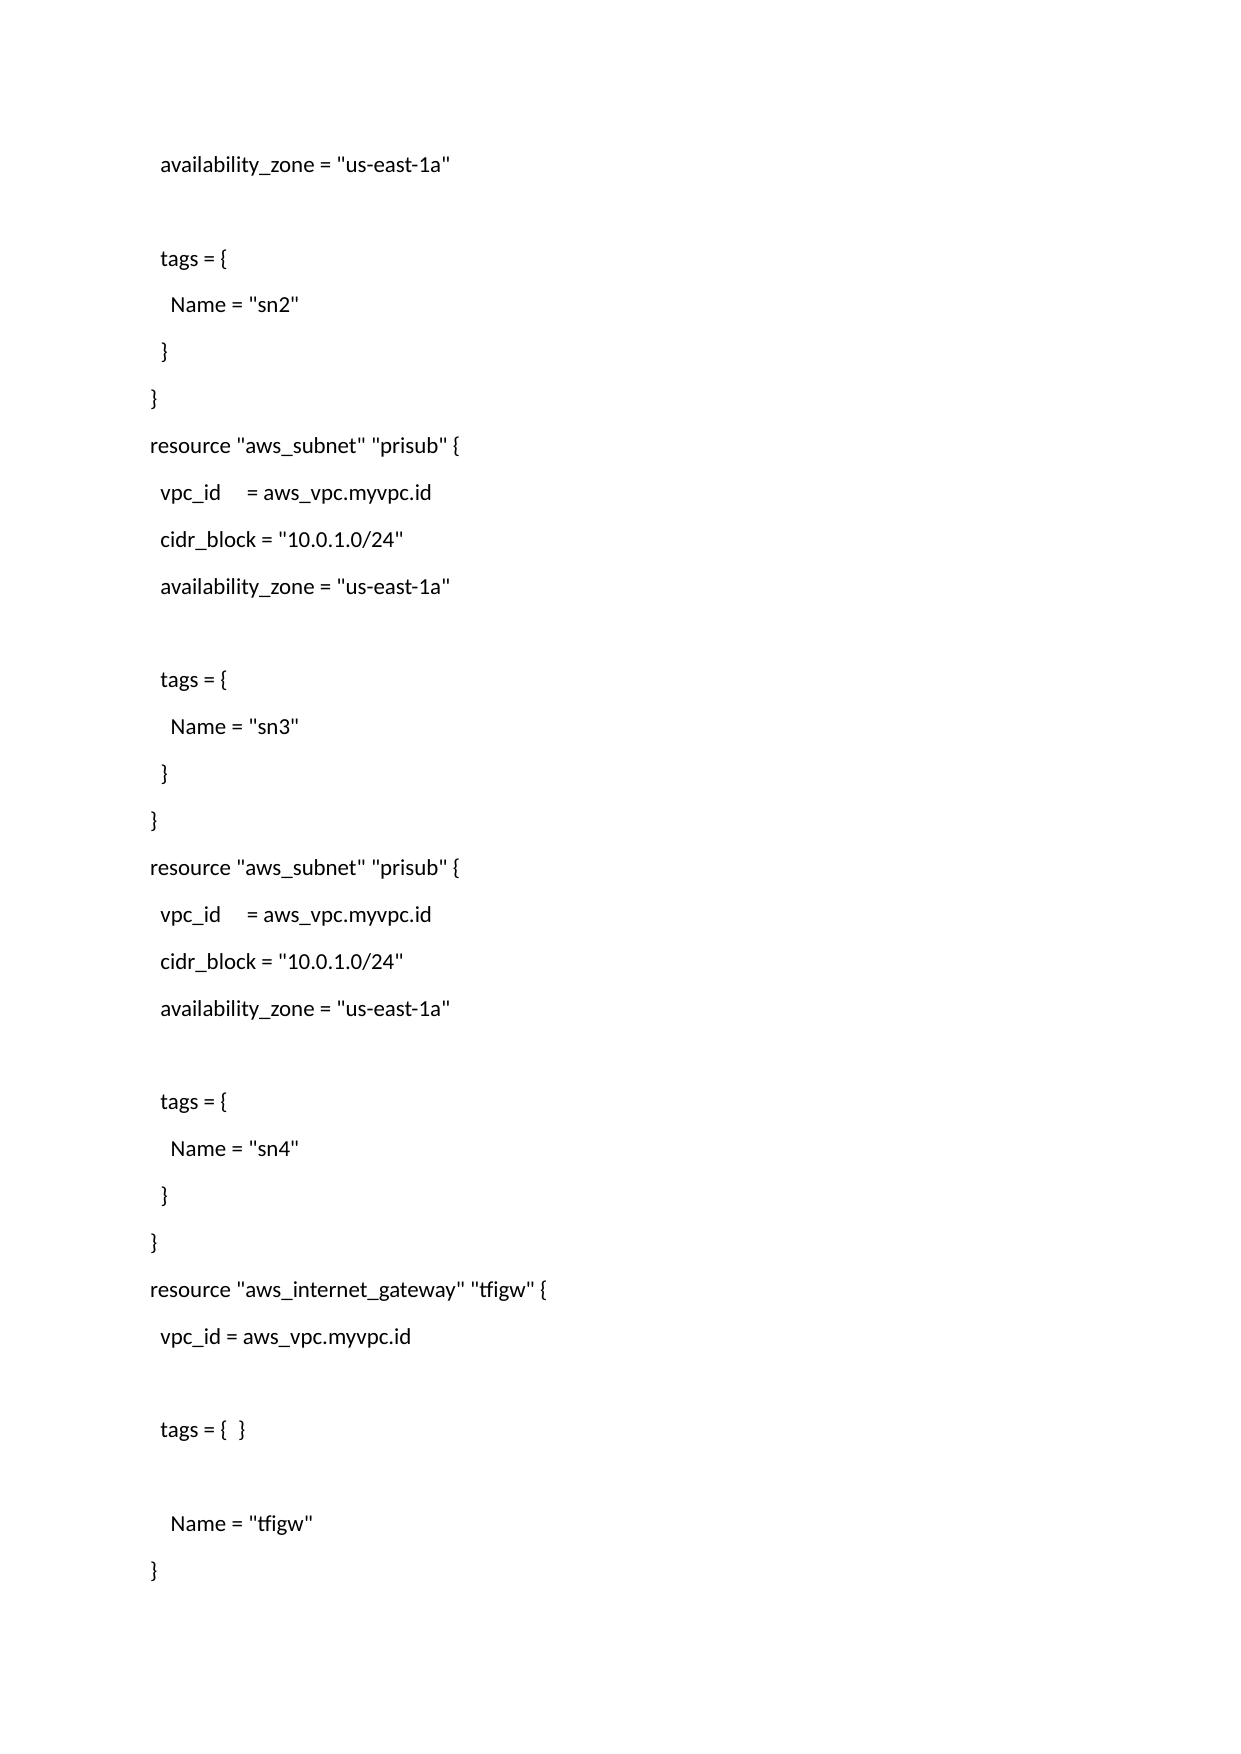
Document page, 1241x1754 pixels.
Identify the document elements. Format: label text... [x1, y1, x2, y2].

text } [150, 1181, 1090, 1209]
text cidr_block = "10.0.1.0/24" [150, 525, 1090, 553]
text Name = "sn3" [150, 712, 1090, 741]
text tags = { } [150, 1416, 1090, 1444]
text availability_zone = "us-east-1a" [150, 994, 1090, 1022]
text availability_zone = "us-east-1a" [150, 150, 1090, 178]
text cidr_block = "10.0.1.0/24" [150, 947, 1090, 975]
text availability_zone = "us-east-1a" [150, 572, 1090, 600]
text } [150, 1228, 1090, 1256]
text resource "aws_subnet" "prisub" { [150, 853, 1090, 881]
text Name = "sn2" [150, 291, 1090, 319]
text tags = { [150, 1087, 1090, 1116]
text } [150, 759, 1090, 787]
text vpc_id = aws_vpc.myvpc.id [150, 1322, 1090, 1350]
text vpc_id = aws_vpc.myvpc.id [150, 900, 1090, 928]
text } [150, 384, 1090, 412]
text vpc_id = aws_vpc.myvpc.id [150, 478, 1090, 506]
text tags = { [150, 666, 1090, 694]
text Name = "sn4" [150, 1134, 1090, 1162]
text } [150, 337, 1090, 366]
text Name = "tfigw" [150, 1509, 1090, 1537]
text resource "aws_internet_gateway" "tfigw" { [150, 1275, 1090, 1303]
text } [150, 806, 1090, 834]
text resource "aws_subnet" "prisub" { [150, 431, 1090, 459]
text } [150, 1556, 1090, 1584]
text tags = { [150, 244, 1090, 272]
